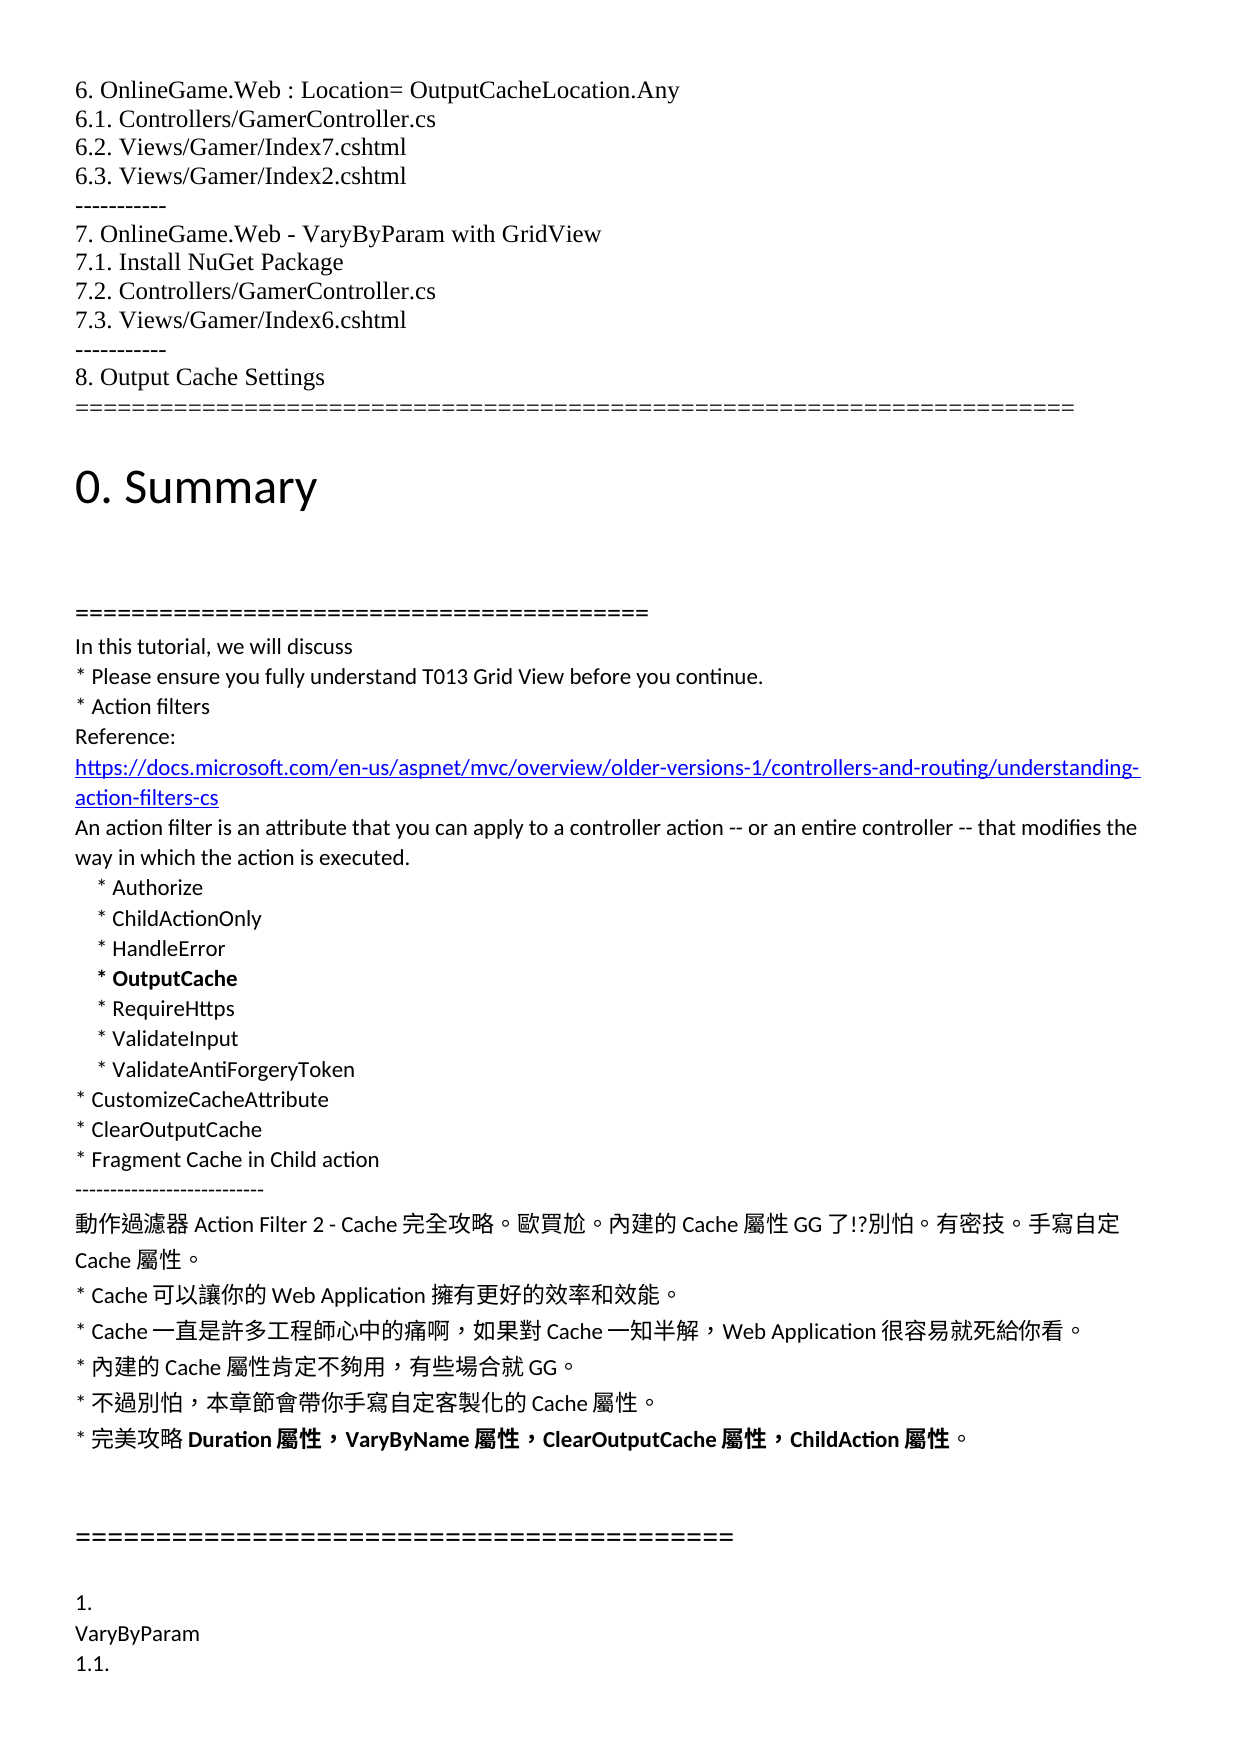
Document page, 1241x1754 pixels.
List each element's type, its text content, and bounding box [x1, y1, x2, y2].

text https://docs.microsoft.com/en-us/aspnet/mvc/overview/older-versions-1/controllers-and-routing/understanding-action-filters-cs [75, 753, 1165, 811]
text * ValidateAntiForgeryToken [75, 1055, 1165, 1083]
text * Cache可以讓你的Web Application擁有更好的效率和效能。 [75, 1277, 1165, 1311]
text 6. OnlineGame.Web : Location= OutputCacheLocation.Any [75, 75, 1165, 104]
text 7. OnlineGame.Web - VaryByParam with GridView [75, 219, 1165, 247]
text * ValidateInput [75, 1024, 1165, 1052]
text ========================================= [75, 1517, 1165, 1555]
text 7.1. Install NuGet Package [75, 247, 1165, 276]
text * Please ensure you fully understand T013 Grid View before you continue. [75, 662, 1165, 690]
text 動作過濾器Action Filter 2 - Cache完全攻略。歐買尬。內建的Cache屬性GG了!?別怕。有密技。手寫自定Cache屬性。 [75, 1206, 1165, 1275]
text An action filter is an attribute that you can apply to a controller action -- or an entire controller -- that modifies the way in which the action is executed. [75, 813, 1165, 871]
text * Fragment Cache in Child action [75, 1145, 1165, 1173]
text 6.3. Views/Gamer/Index2.cshtml [75, 161, 1165, 190]
text * RequireHttps [75, 994, 1165, 1022]
text 7.2. Controllers/GamerController.cs [75, 276, 1165, 305]
text * ClearOutputCache [75, 1115, 1165, 1143]
text 7.3. Views/Gamer/Index6.cshtml [75, 305, 1165, 334]
text * 完美攻略Duration屬性，VaryByName屬性，ClearOutputCache屬性，ChildAction屬性。 [75, 1421, 1165, 1454]
text 6.2. Views/Gamer/Index7.cshtml [75, 132, 1165, 161]
text 0. Summary [75, 455, 1165, 516]
text --------------------------- [75, 1176, 1165, 1203]
text 1. [75, 1588, 1165, 1617]
text 8. Output Cache Settings ======================================================================= [75, 362, 1165, 452]
text In this tutorial, we will discuss [75, 632, 1165, 660]
text VaryByParam [75, 1619, 1165, 1647]
text * 不過別怕，本章節會帶你手寫自定客製化的Cache屬性。 [75, 1385, 1165, 1418]
text * CustomizeCacheAttribute [75, 1085, 1165, 1113]
text ----------- [75, 334, 1165, 362]
text * OutputCache [75, 964, 1165, 992]
text ----------- [75, 190, 1165, 219]
text ========================================= [75, 595, 1165, 629]
text 6.1. Controllers/GamerController.cs [75, 104, 1165, 132]
text * HandleError [75, 934, 1165, 962]
text * Authorize [75, 873, 1165, 901]
text * Cache一直是許多工程師心中的痛啊，如果對Cache一知半解，Web Application很容易就死給你看。 [75, 1313, 1165, 1346]
text * Action filters [75, 692, 1165, 720]
text Reference: [75, 722, 1165, 750]
text * 內建的Cache屬性肯定不夠用，有些場合就GG。 [75, 1349, 1165, 1382]
text * ChildActionOnly [75, 904, 1165, 932]
text 1.1. [75, 1649, 1165, 1677]
